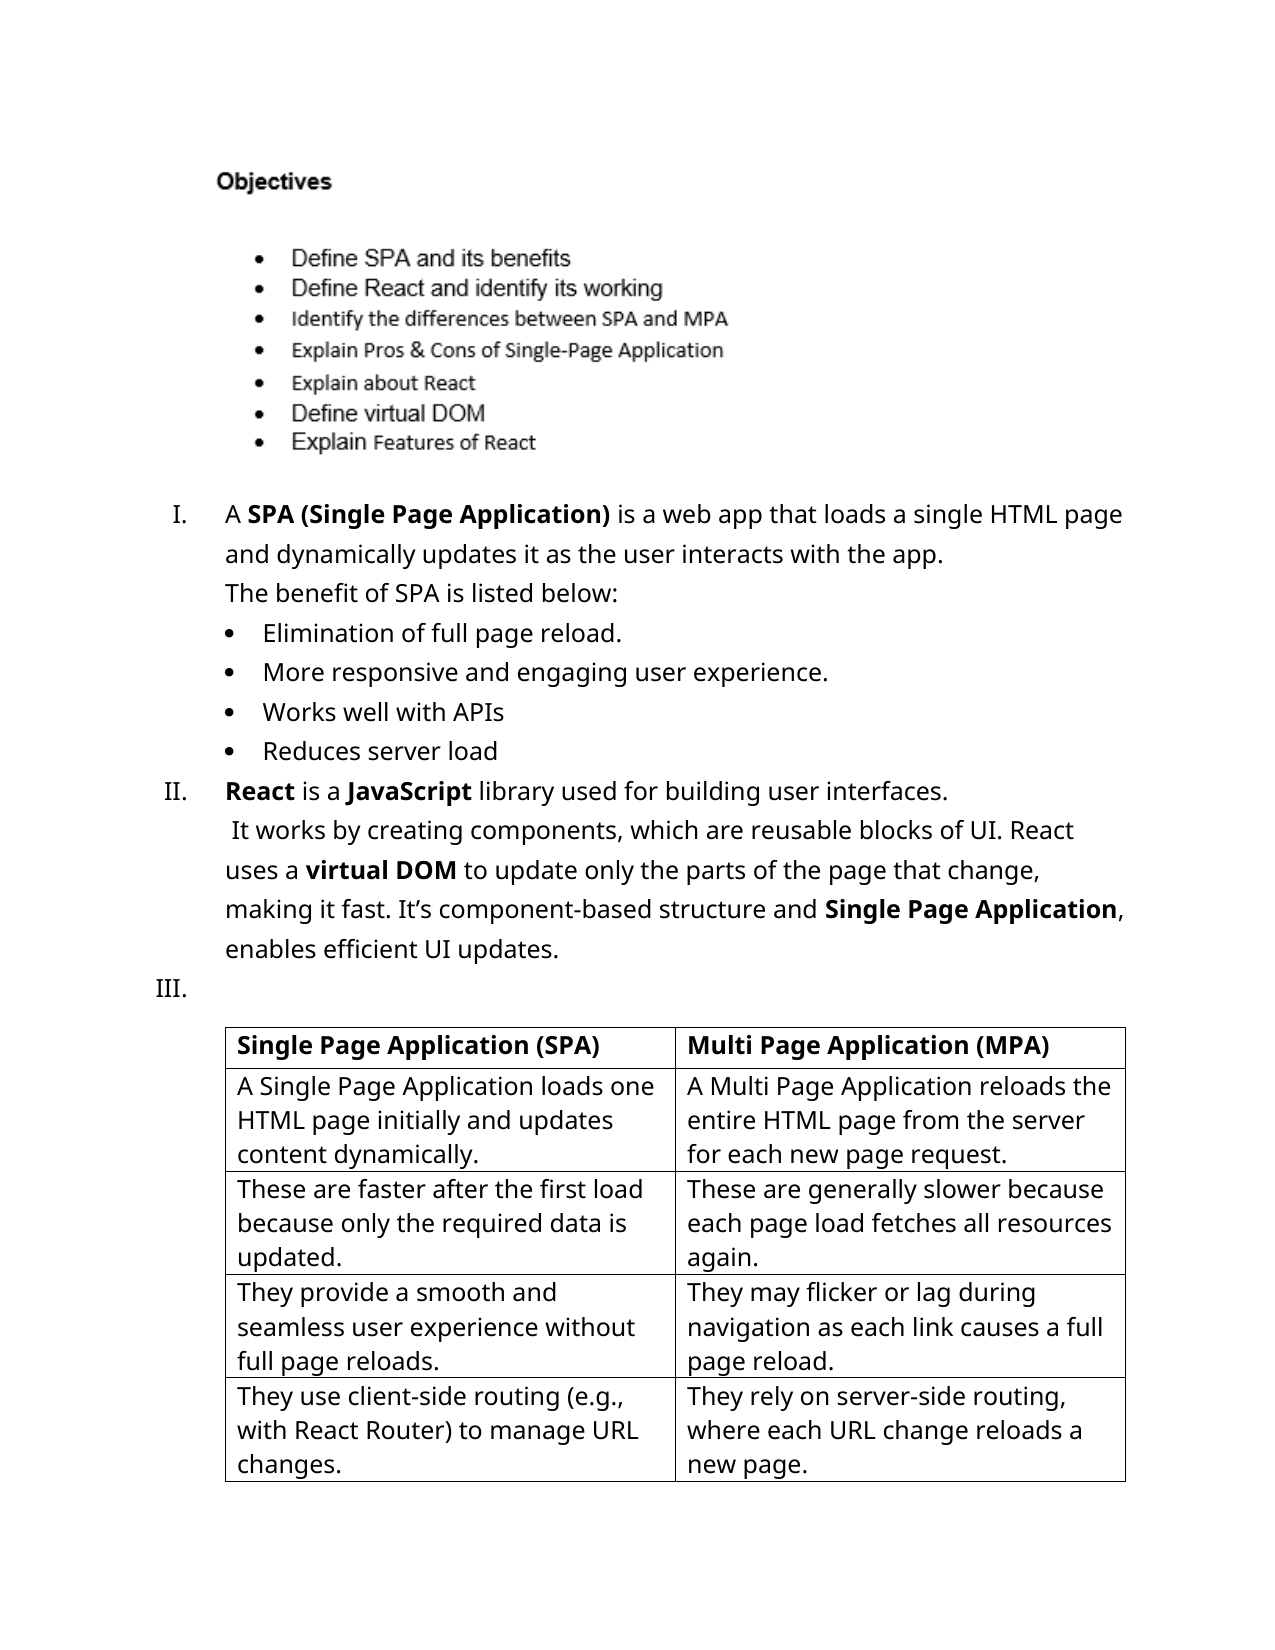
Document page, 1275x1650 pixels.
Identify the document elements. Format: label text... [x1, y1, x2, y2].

list Reduces server load [225, 734, 1125, 768]
table_cell They provide a smooth and seamless user experience without full page reloads. [226, 1275, 675, 1377]
table_header Multi Page Application (MPA) [676, 1028, 1125, 1068]
table_cell They may flicker or lag during navigation as each link causes a full page reload. [676, 1275, 1125, 1377]
list React is a JavaScript library used for building user interfaces. It works by creating components, which are reusable blocks of UI. React uses a virtual DOM to update only the parts of the page that change, making it fast. It’s component-based structure and Single Page Application, enables efficient UI updates. [187, 773, 1125, 965]
list More responsive and engaging user experience. [225, 655, 1125, 689]
table_cell A Single Page Application loads one HTML page initially and updates content dynamically. [226, 1069, 675, 1171]
list A SPA (Single Page Application) is a web app that loads a single HTML page and dynamically updates it as the user interacts with the app. [187, 497, 1125, 571]
list Elimination of full page reload. [225, 616, 1125, 649]
table_cell A Multi Page Application reloads the entire HTML page from the server for each new page request. [676, 1069, 1125, 1171]
table_cell They use client-side routing (e.g., with React Router) to manage URL changes. [226, 1378, 675, 1481]
table_cell These are generally slower because each page load fetches all resources again. [676, 1172, 1125, 1274]
list The benefit of SPA is listed below: [225, 576, 1125, 610]
table_cell They rely on server-side routing, where each URL change reloads a new page. [676, 1378, 1125, 1481]
table_header Single Page Application (SPA) [226, 1028, 675, 1068]
list Works well with APIs [225, 694, 1125, 728]
table_cell These are faster after the first load because only the required data is updated. [226, 1172, 675, 1274]
